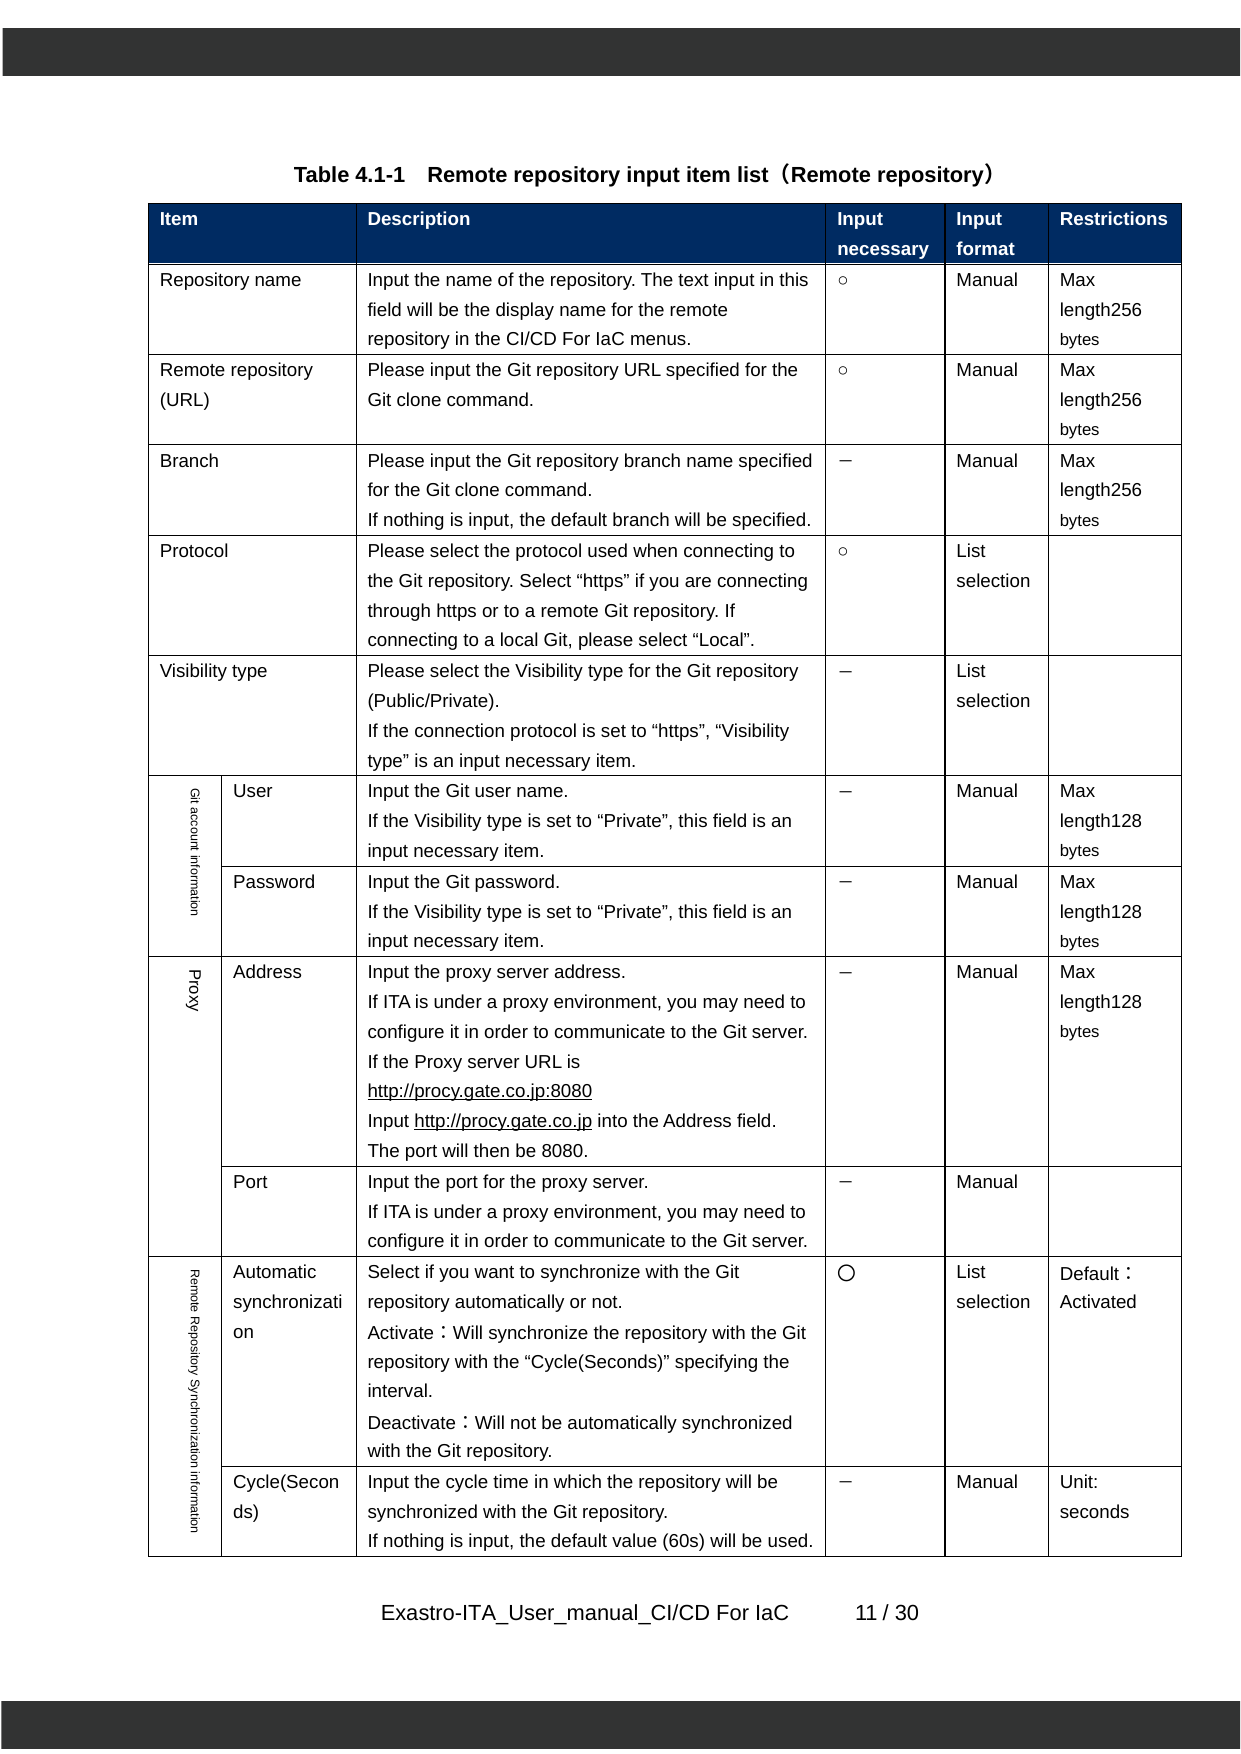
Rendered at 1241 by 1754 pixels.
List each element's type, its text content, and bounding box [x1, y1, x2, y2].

table_cell Remote Repository Synchronization information [149, 1257, 221, 1556]
picture [2, 28, 1241, 76]
table_cell － [826, 1167, 944, 1256]
table_cell List selection [946, 1257, 1048, 1466]
table_cell Manual [946, 776, 1048, 866]
table_cell 〇 [826, 1257, 944, 1466]
table_header Item [149, 204, 356, 263]
table_header Input format [946, 204, 1048, 263]
table_cell Remote repository (URL) [149, 355, 356, 444]
table_header Restrictions [1049, 204, 1181, 263]
table_cell Manual [946, 355, 1048, 444]
table_cell Proxy [149, 957, 221, 1256]
table_cell User [222, 776, 356, 866]
table_cell Max length256 bytes [1049, 445, 1181, 535]
table_cell － [826, 656, 944, 775]
table_cell List selection [946, 656, 1048, 775]
table_cell [1049, 1167, 1181, 1256]
table_cell ○ [826, 355, 944, 444]
table_cell － [826, 957, 944, 1166]
table_cell Input the Git user name. If the Visibility type is set to “Private”, this field is an input necessary item. [357, 776, 825, 866]
table_cell Max length256 bytes [1049, 355, 1181, 444]
table_cell Max length128 bytes [1049, 776, 1181, 866]
table_cell Manual [946, 867, 1048, 956]
table_cell Input the cycle time in which the repository will be synchronized with the Git repository. If nothing is input, the default value (60s) will be used. [357, 1467, 825, 1556]
table_cell List selection [946, 536, 1048, 655]
table_cell Manual [946, 265, 1048, 354]
table_cell Address [222, 957, 356, 1166]
table_header Description [357, 204, 825, 263]
table_cell Protocol [149, 536, 356, 655]
table_cell Manual [946, 957, 1048, 1166]
table_cell Please input the Git repository URL specified for the Git clone command. [357, 355, 825, 444]
text Table 4.1-1 Remote repository input item list（Remote repository） [148, 143, 1152, 203]
table_cell Select if you want to synchronize with the Git repository automatically or not. Activate：Will synchronize the repository with the Git repository with the “Cycle(Seconds)” specifying the interval. Deactivate：Will not be automatically synchronized with the Git repository. [357, 1257, 825, 1466]
table_cell － [826, 867, 944, 956]
table_cell Branch [149, 445, 356, 535]
table_cell [1049, 656, 1181, 775]
table_cell Port [222, 1167, 356, 1256]
table_cell Please select the Visibility type for the Git repository (Public/Private). If the connection protocol is set to “https”, “Visibility type” is an input necessary item. [357, 656, 825, 775]
table_cell Max length256 bytes [1049, 265, 1181, 354]
table_cell Input the proxy server address. If ITA is under a proxy environment, you may need to configure it in order to communicate to the Git server. If the Proxy server URL is http://procy.gate.co.jp:8080 Input http://procy.gate.co.jp into the Address field. The port will then be 8080. [357, 957, 825, 1166]
table_cell Manual [946, 1467, 1048, 1556]
table_cell Input the Git password. If the Visibility type is set to “Private”, this field is an input necessary item. [357, 867, 825, 956]
table_cell Git account information [149, 776, 221, 956]
table_cell Automatic synchronization [222, 1257, 356, 1466]
table_cell Default： Activated [1049, 1257, 1181, 1466]
table_cell Input the port for the proxy server. If ITA is under a proxy environment, you may need to configure it in order to communicate to the Git server. [357, 1167, 825, 1256]
picture [1, 1701, 1241, 1749]
table_header Input necessary [826, 204, 944, 263]
table_cell Manual [946, 445, 1048, 535]
table_cell － [826, 776, 944, 866]
table_cell Visibility type [149, 656, 356, 775]
table_cell Please input the Git repository branch name specified for the Git clone command. If nothing is input, the default branch will be specified. [357, 445, 825, 535]
table_cell ○ [826, 536, 944, 655]
table_cell Input the name of the repository. The text input in this field will be the display name for the remote repository in the CI/CD For IaC menus. [357, 265, 825, 354]
table_cell Max length128 bytes [1049, 867, 1181, 956]
table_cell Please select the protocol used when connecting to the Git repository. Select “https” if you are connecting through https or to a remote Git repository. If connecting to a local Git, please select “Local”. [357, 536, 825, 655]
table_cell － [826, 445, 944, 535]
table_cell Max length128 bytes [1049, 957, 1181, 1166]
table_cell Repository name [149, 265, 356, 354]
table_cell Password [222, 867, 356, 956]
table_cell Unit: seconds [1049, 1467, 1181, 1556]
table_cell [1049, 536, 1181, 655]
table_cell Cycle(Seconds) [222, 1467, 356, 1556]
table_cell － [826, 1467, 944, 1556]
table_cell ○ [826, 265, 944, 354]
table_cell Manual [946, 1167, 1048, 1256]
